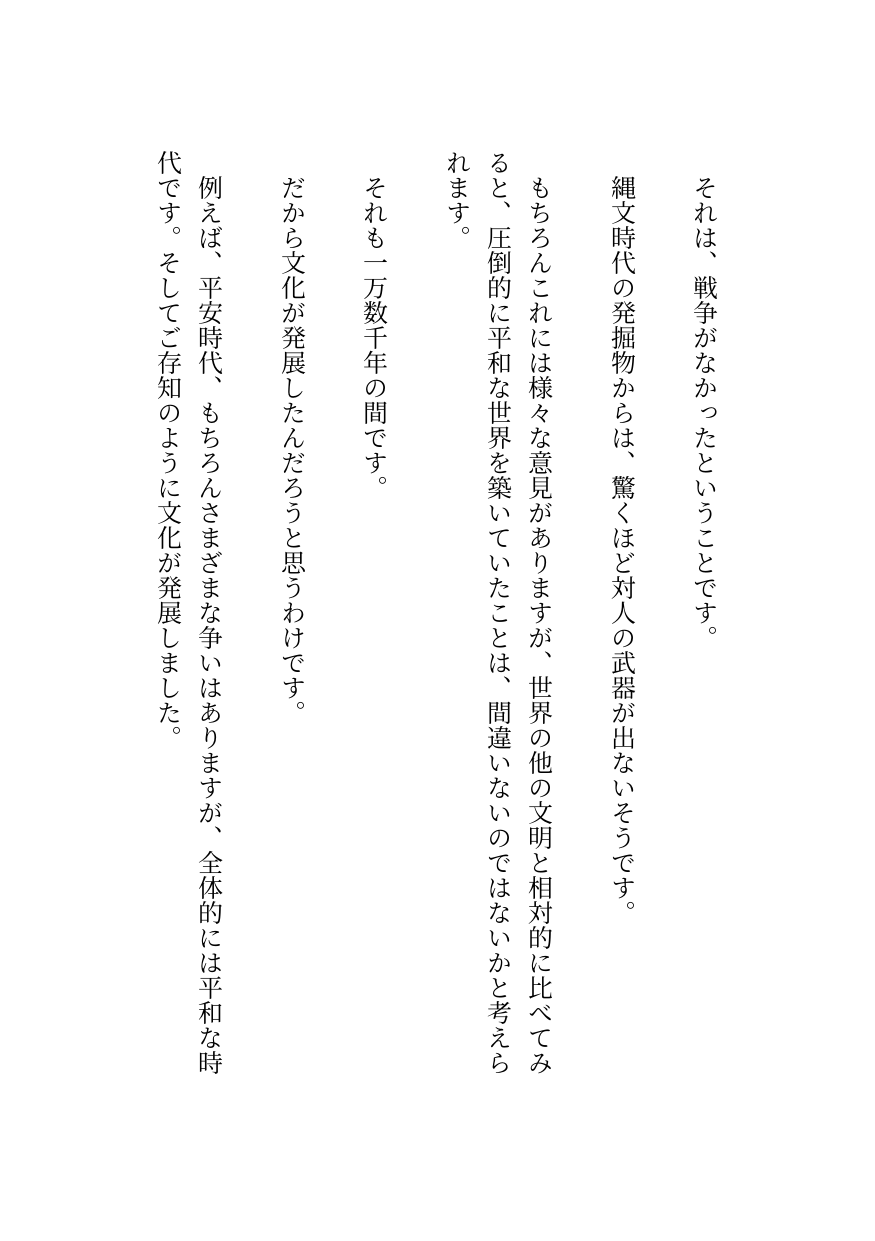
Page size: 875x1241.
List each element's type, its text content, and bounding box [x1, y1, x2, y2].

text それも一万数千年の間です。 [358, 150, 435, 1090]
text だから文化が発展したんだろうと思うわけです。 [276, 150, 312, 1090]
text それは、戦争がなかったということです。 [688, 150, 724, 1090]
text 例えば、平安時代、もちろんさまざまな争いはありますが、全体的には平和な時代です。そしてご存知のように文化が発展しました。 [152, 150, 229, 1090]
text もちろんこれには様々な意見がありますが、世界の他の文明と相対的に比べてみると、圧倒的に平和な世界を築いていたことは、間違いないのではないかと考えられます。 [441, 150, 559, 1090]
text 縄文時代の発掘物からは、驚くほど対人の武器が出ないそうです。 [606, 150, 642, 1090]
